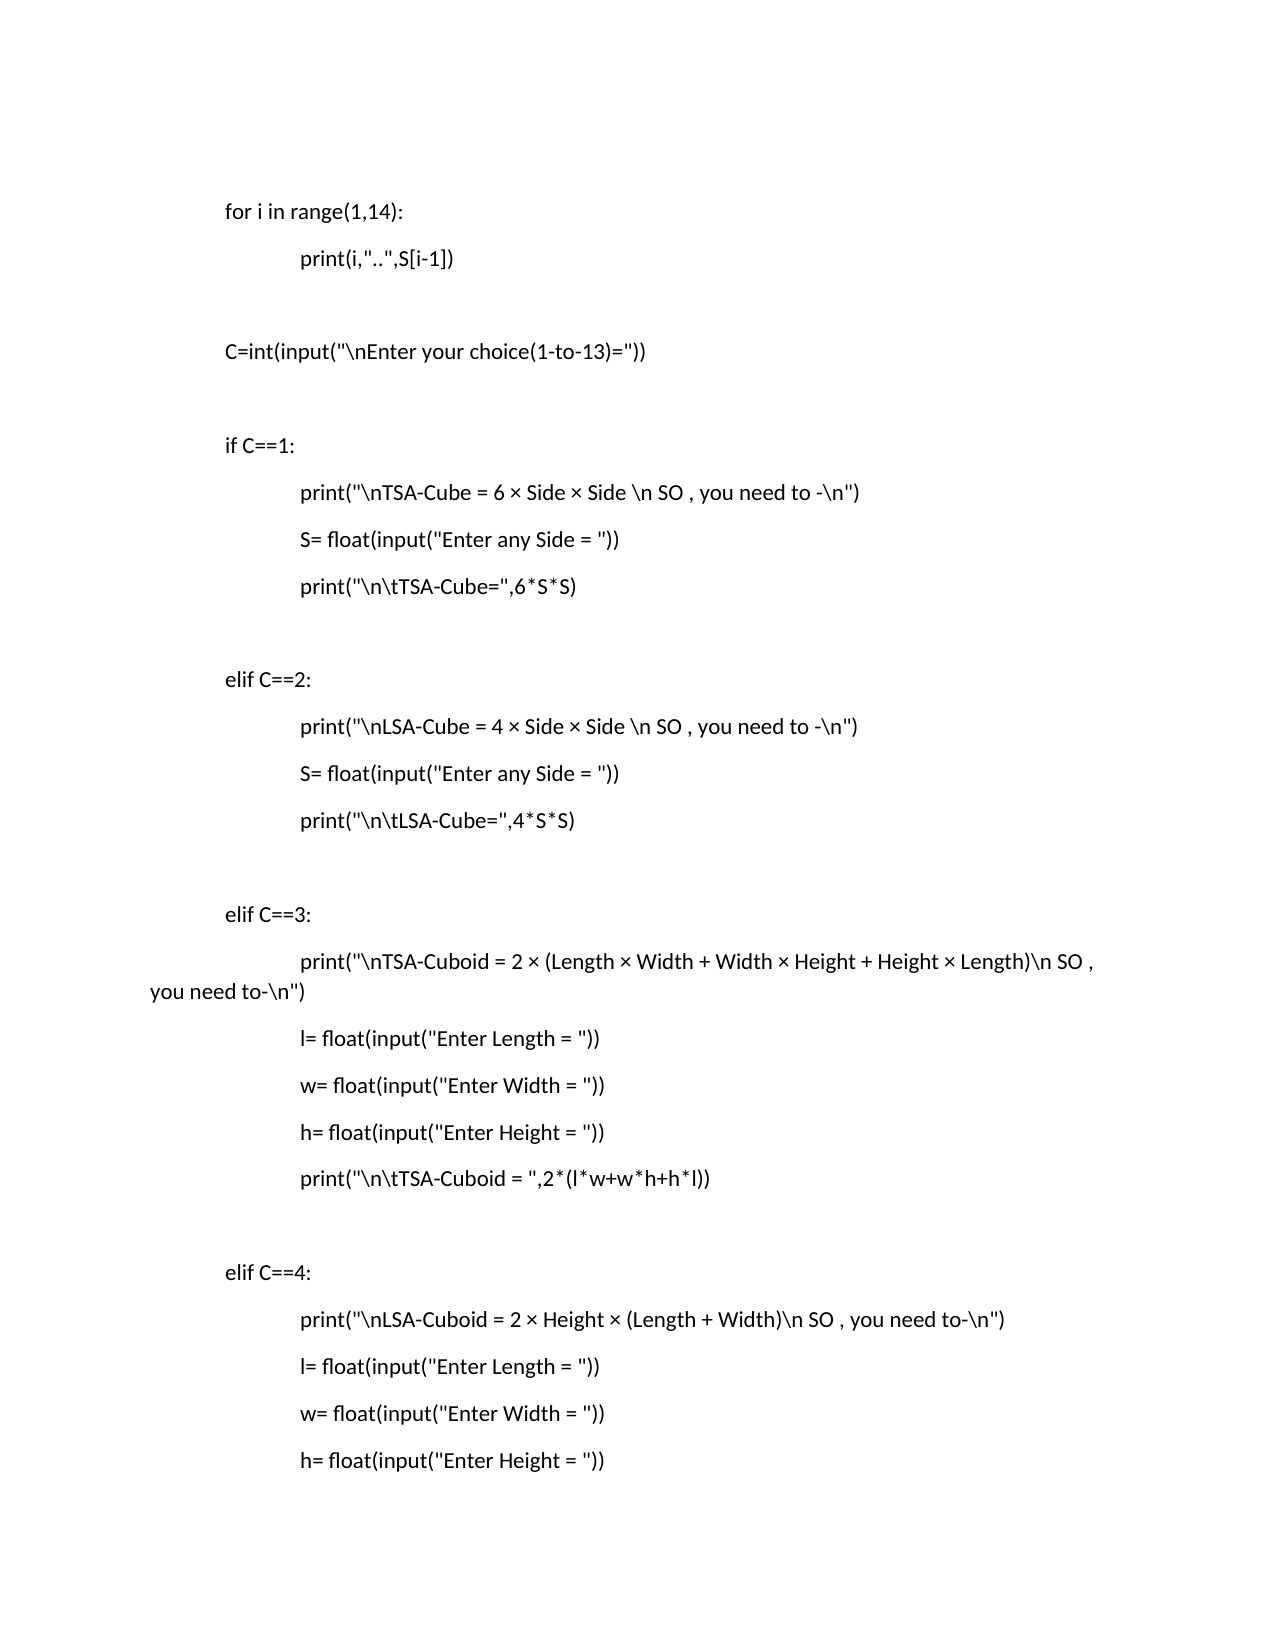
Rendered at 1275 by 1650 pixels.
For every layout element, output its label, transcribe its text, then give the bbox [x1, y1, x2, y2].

text print(i,"..",S[i-1]) [150, 244, 1125, 272]
text print("\nLSA-Cube = 4 × Side × Side \n SO , you need to -\n") [150, 712, 1125, 741]
text C=int(input("\nEnter your choice(1-to-13)=")) [150, 337, 1125, 366]
text S= float(input("Enter any Side = ")) [150, 759, 1125, 787]
text l= float(input("Enter Length = ")) [150, 1352, 1125, 1380]
text h= float(input("Enter Height = ")) [150, 1118, 1125, 1146]
text elif C==4: [150, 1258, 1125, 1286]
text print("\n\tTSA-Cuboid = ",2*(l*w+w*h+h*l)) [150, 1164, 1125, 1193]
text print("\nTSA-Cube = 6 × Side × Side \n SO , you need to -\n") [150, 478, 1125, 506]
text print("\nLSA-Cuboid = 2 × Height × (Length + Width)\n SO , you need to-\n") [150, 1305, 1125, 1333]
text S= float(input("Enter any Side = ")) [150, 525, 1125, 553]
text h= float(input("Enter Height = ")) [150, 1446, 1125, 1474]
text elif C==3: [150, 900, 1125, 928]
text print("\n\tTSA-Cube=",6*S*S) [150, 572, 1125, 600]
text if C==1: [150, 431, 1125, 459]
text l= float(input("Enter Length = ")) [150, 1024, 1125, 1052]
text print("\n\tLSA-Cube=",4*S*S) [150, 806, 1125, 834]
text w= float(input("Enter Width = ")) [150, 1071, 1125, 1099]
text print("\nTSA-Cuboid = 2 × (Length × Width + Width × Height + Height × Length)\n SO , you need to-\n") [150, 947, 1125, 1005]
text elif C==2: [150, 666, 1125, 694]
text for i in range(1,14): [150, 197, 1125, 225]
text w= float(input("Enter Width = ")) [150, 1399, 1125, 1427]
